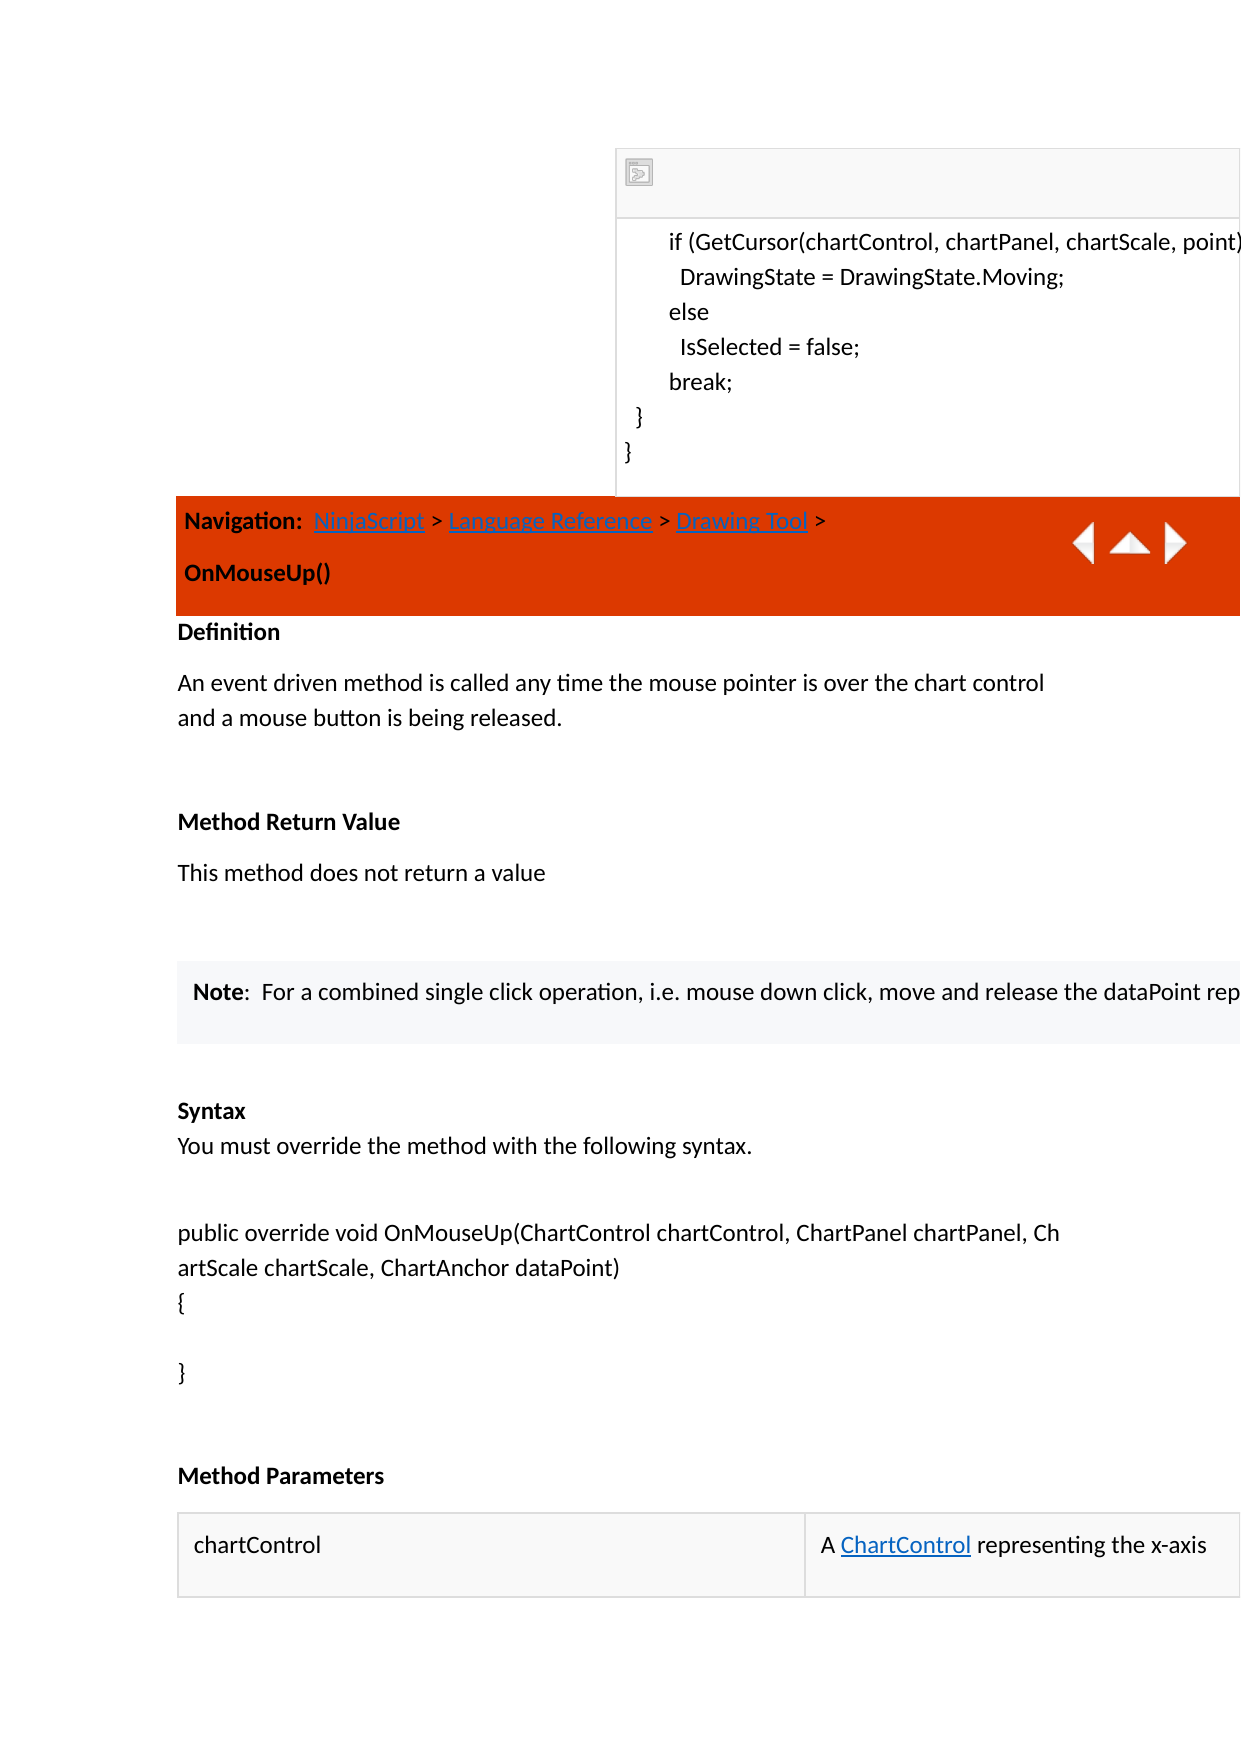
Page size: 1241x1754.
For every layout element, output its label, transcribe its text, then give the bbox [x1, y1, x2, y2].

picture [1109, 522, 1151, 564]
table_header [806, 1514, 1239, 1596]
text Method Parameters [177, 1460, 1063, 1491]
picture [1063, 522, 1104, 564]
text Method Return Value [177, 806, 1063, 836]
text public override void OnMouseUp(ChartControl chartControl, ChartPanel chartPanel, ChartScale chartScale, ChartAnchor dataPoint) { } [177, 1182, 1063, 1387]
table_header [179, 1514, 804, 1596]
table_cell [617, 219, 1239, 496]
picture [623, 157, 655, 189]
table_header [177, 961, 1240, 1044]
text Syntax You must override the method with the following syntax. [177, 1095, 1063, 1161]
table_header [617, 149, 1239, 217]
text Definition [177, 616, 1063, 646]
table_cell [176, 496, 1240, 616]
text An event driven method is called any time the mouse pointer is over the chart control and a mouse button is being released. [177, 668, 1063, 733]
picture [1155, 522, 1197, 564]
text This method does not return a value [177, 858, 1063, 888]
